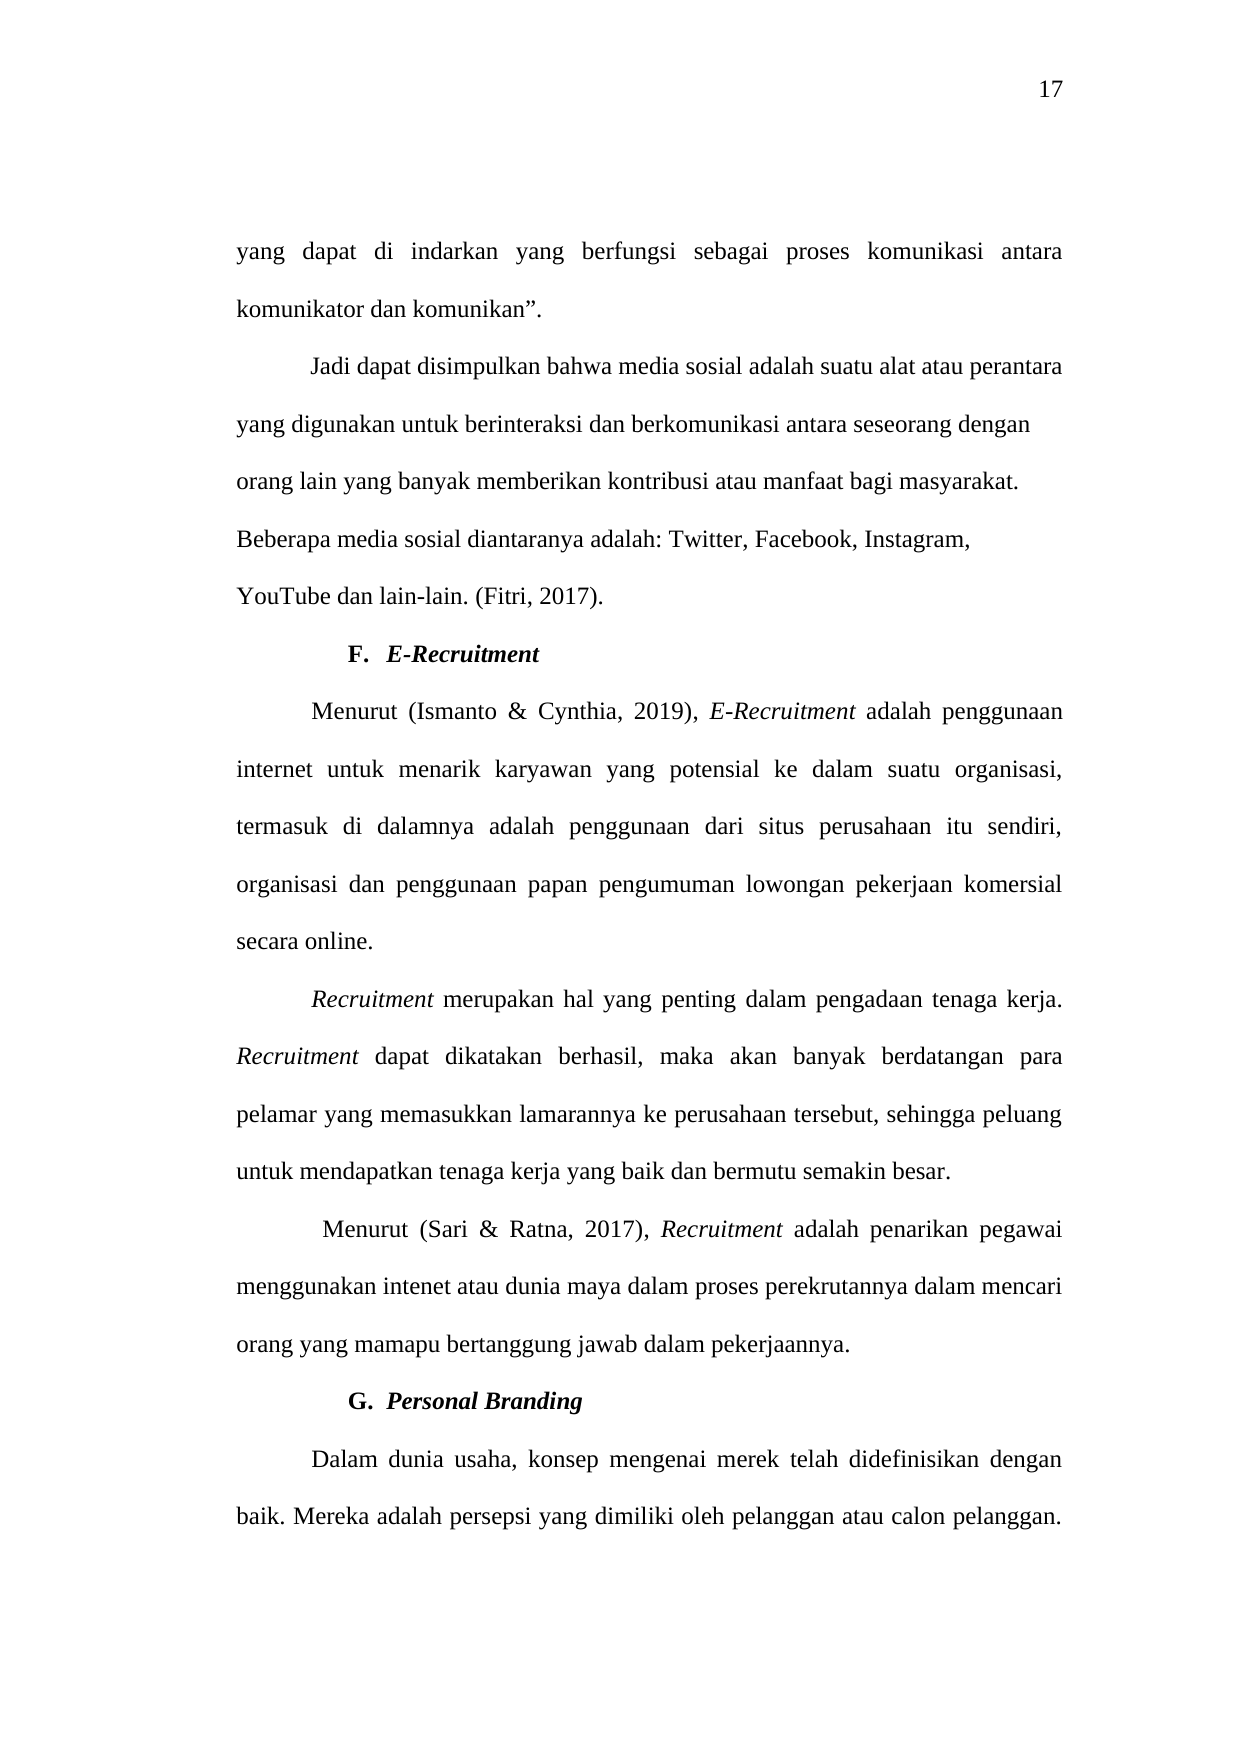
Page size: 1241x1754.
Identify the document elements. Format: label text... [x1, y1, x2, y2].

text Jadi dapat disimpulkan bahwa media sosial adalah suatu alat atau perantara yang digunakan untuk berinteraksi dan berkomunikasi antara seseorang dengan orang lain yang banyak memberikan kontribusi atau manfaat bagi masyarakat. Beberapa media sosial diantaranya adalah: Twitter, Facebook, Instagram, YouTube dan lain-lain. (Fitri, 2017). [236, 351, 1063, 610]
subtitle Personal Branding [274, 1386, 1063, 1415]
text Menurut (Sari & Ratna, 2017), Recruitment adalah penarikan pegawai menggunakan intenet atau dunia maya dalam proses perekrutannya dalam mencari orang yang mamapu bertanggung jawab dalam pekerjaannya. [236, 1214, 1063, 1357]
subtitle E-Recruitment [274, 639, 1063, 667]
text Menurut (Ismanto & Cynthia, 2019), E-Recruitment adalah penggunaan internet untuk menarik karyawan yang potensial ke dalam suatu organisasi, termasuk di dalamnya adalah penggunaan dari situs perusahaan itu sendiri, organisasi dan penggunaan papan pengumuman lowongan pekerjaan komersial secara online. [236, 696, 1063, 955]
text Recruitment merupakan hal yang penting dalam pengadaan tenaga kerja. Recruitment dapat dikatakan berhasil, maka akan banyak berdatangan para pelamar yang memasukkan lamarannya ke perusahaan tersebut, sehingga peluang untuk mendapatkan tenaga kerja yang baik dan bermutu semakin besar. [236, 984, 1063, 1185]
